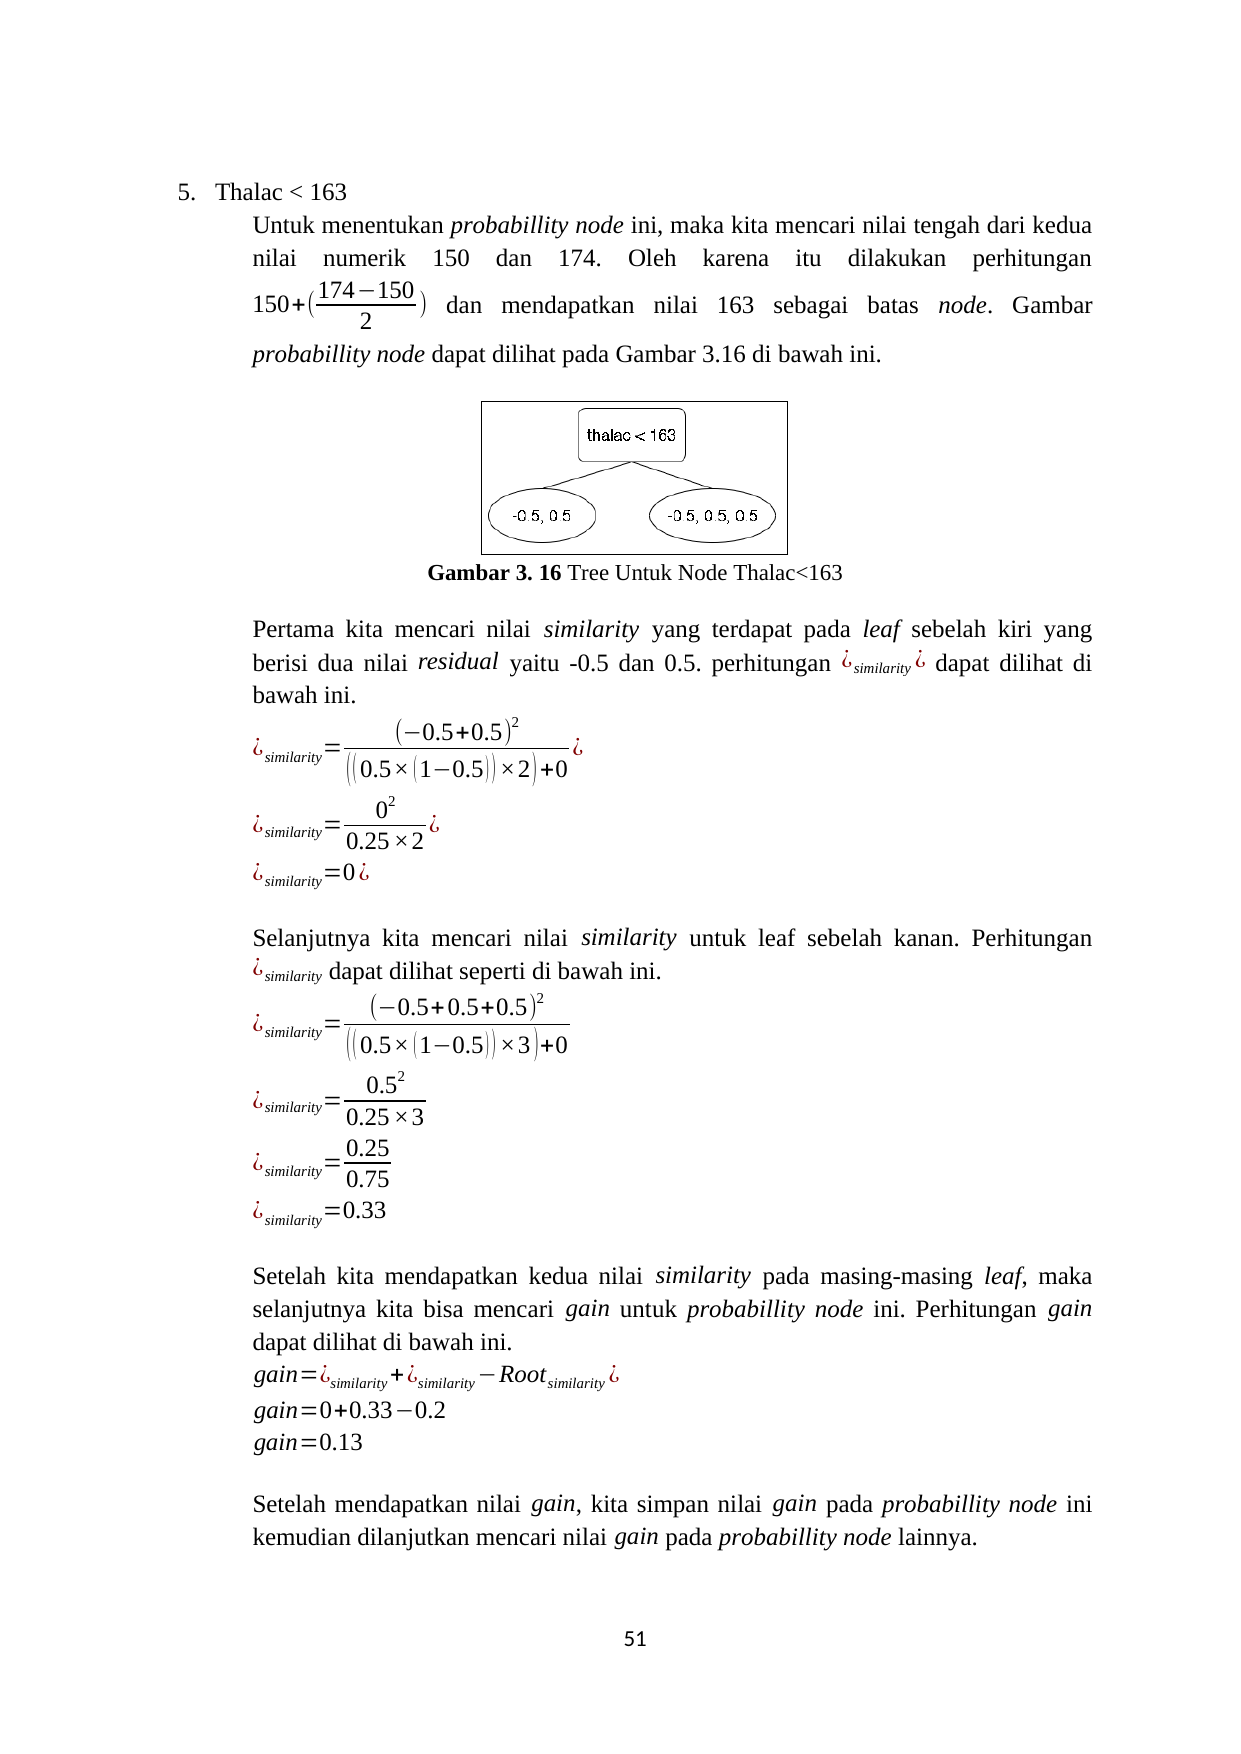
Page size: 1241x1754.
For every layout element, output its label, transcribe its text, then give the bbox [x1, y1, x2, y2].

text Gambar 3. 16 Tree Untuk Node Thalac<163 [177, 559, 1092, 586]
list Pertama kita mencari nilai yang terdapat pada leaf sebelah kiri yang berisi dua nilai yaitu -0.5 dan 0.5. perhitungan dapat dilihat di bawah ini. [252, 614, 1092, 709]
list Untuk menentukan probabillity node ini, maka kita mencari nilai tengah dari kedua nilai numerik 150 dan 174. Oleh karena itu dilakukan perhitungan dan mendapatkan nilai 163 sebagai batas node. Gambar probabillity node dapat dilihat pada Gambar 3.16 di bawah ini. [252, 210, 1092, 368]
picture [482, 402, 787, 554]
list Setelah kita mendapatkan kedua nilai pada masing-masing leaf, maka selanjutnya kita bisa mencari untuk probabillity node ini. Perhitungan dapat dilihat di bawah ini. [252, 1261, 1092, 1356]
list Selanjutnya kita mencari nilai untuk leaf sebelah kanan. Perhitungan dapat dilihat seperti di bawah ini. [252, 923, 1092, 985]
list Thalac < 163 [177, 177, 1092, 206]
list Setelah mendapatkan nilai , kita simpan nilai pada probabillity node ini kemudian dilanjutkan mencari nilai pada probabillity node lainnya. [252, 1489, 1092, 1551]
